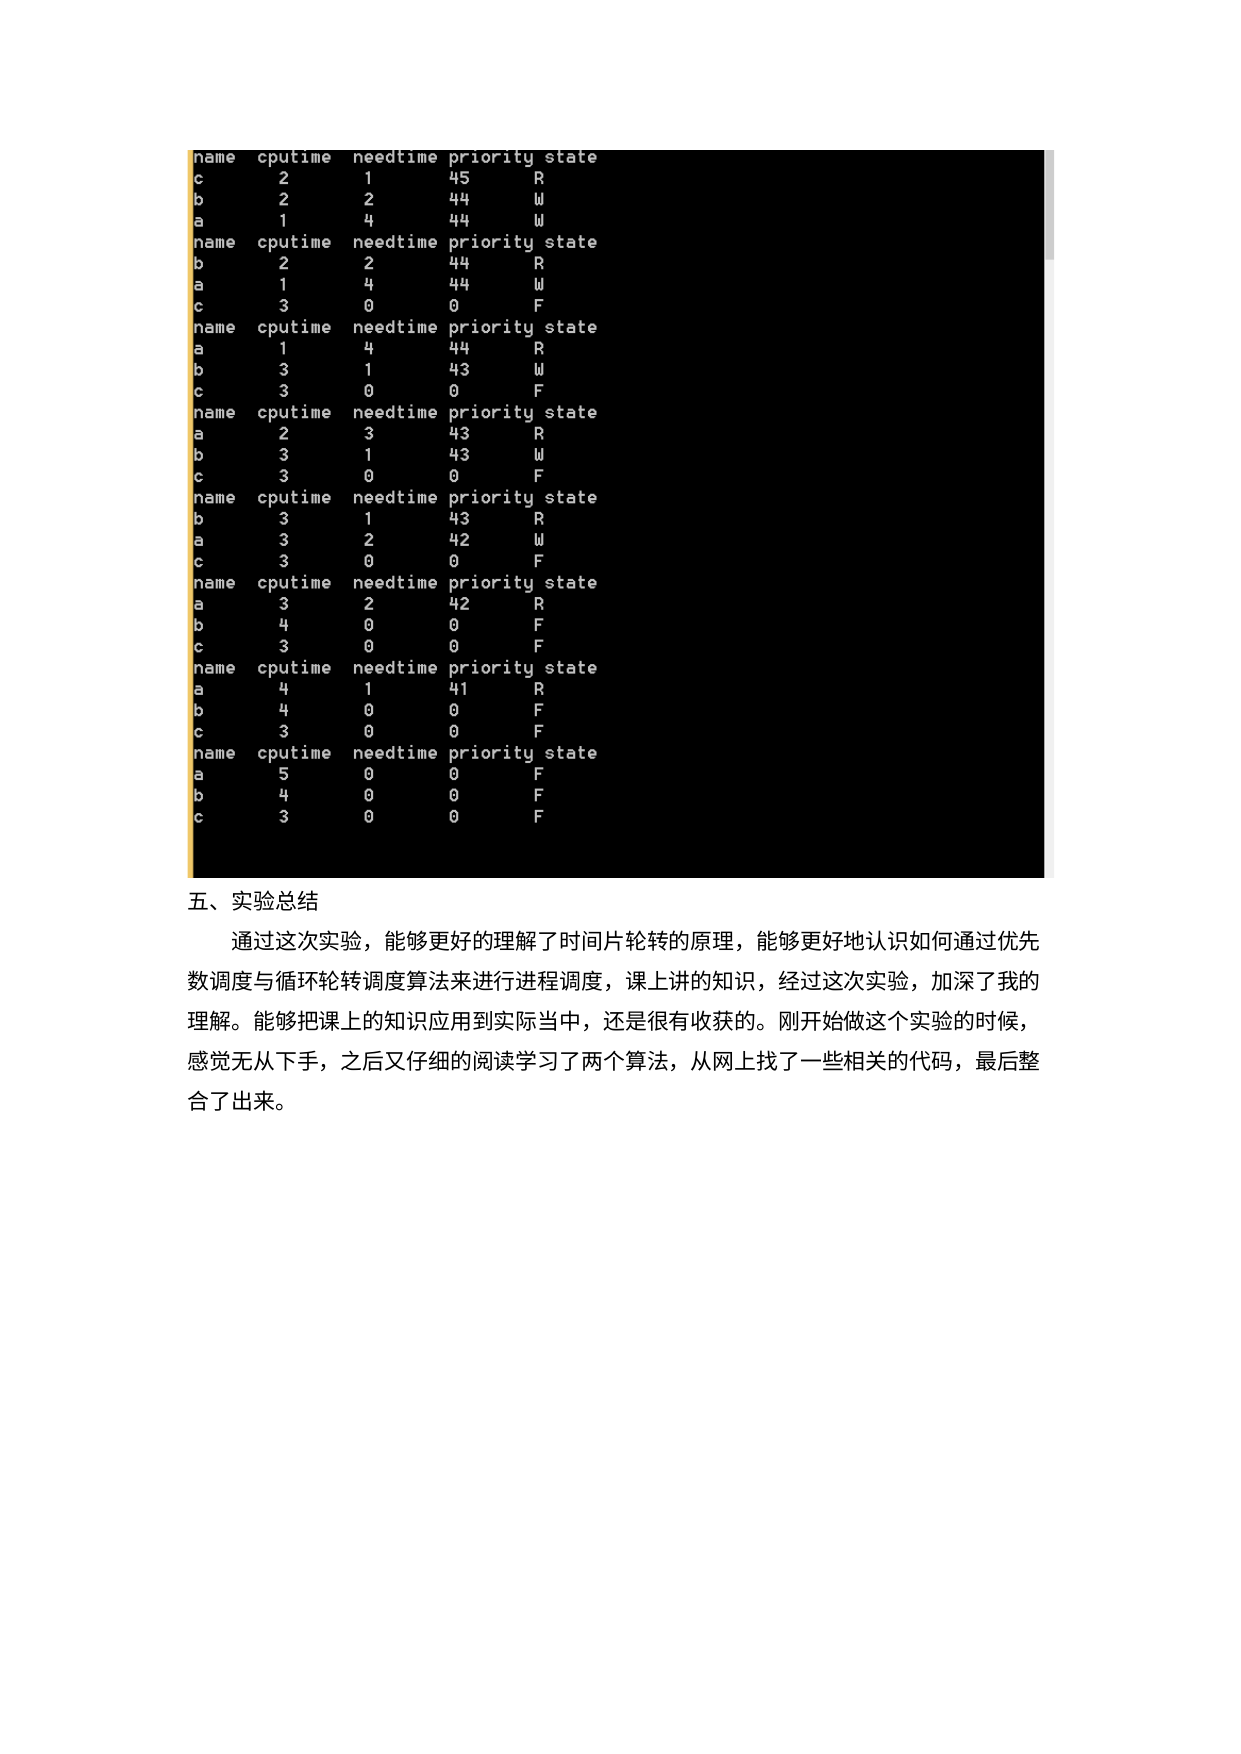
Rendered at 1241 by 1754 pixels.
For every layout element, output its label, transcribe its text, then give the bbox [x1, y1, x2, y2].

text 通过这次实验，能够更好的理解了时间片轮转的原理，能够更好地认识如何通过优先数调度与循环轮转调度算法来进行进程调度，课上讲的知识，经过这次实验，加深了我的理解。能够把课上的知识应用到实际当中，还是很有收获的。刚开始做这个实验的时候，感觉无从下手，之后又仔细的阅读学习了两个算法，从网上找了一些相关的代码，最后整合了出来。 [187, 924, 1042, 1116]
picture [187, 150, 1055, 878]
text 五、实验总结 [187, 884, 1042, 916]
